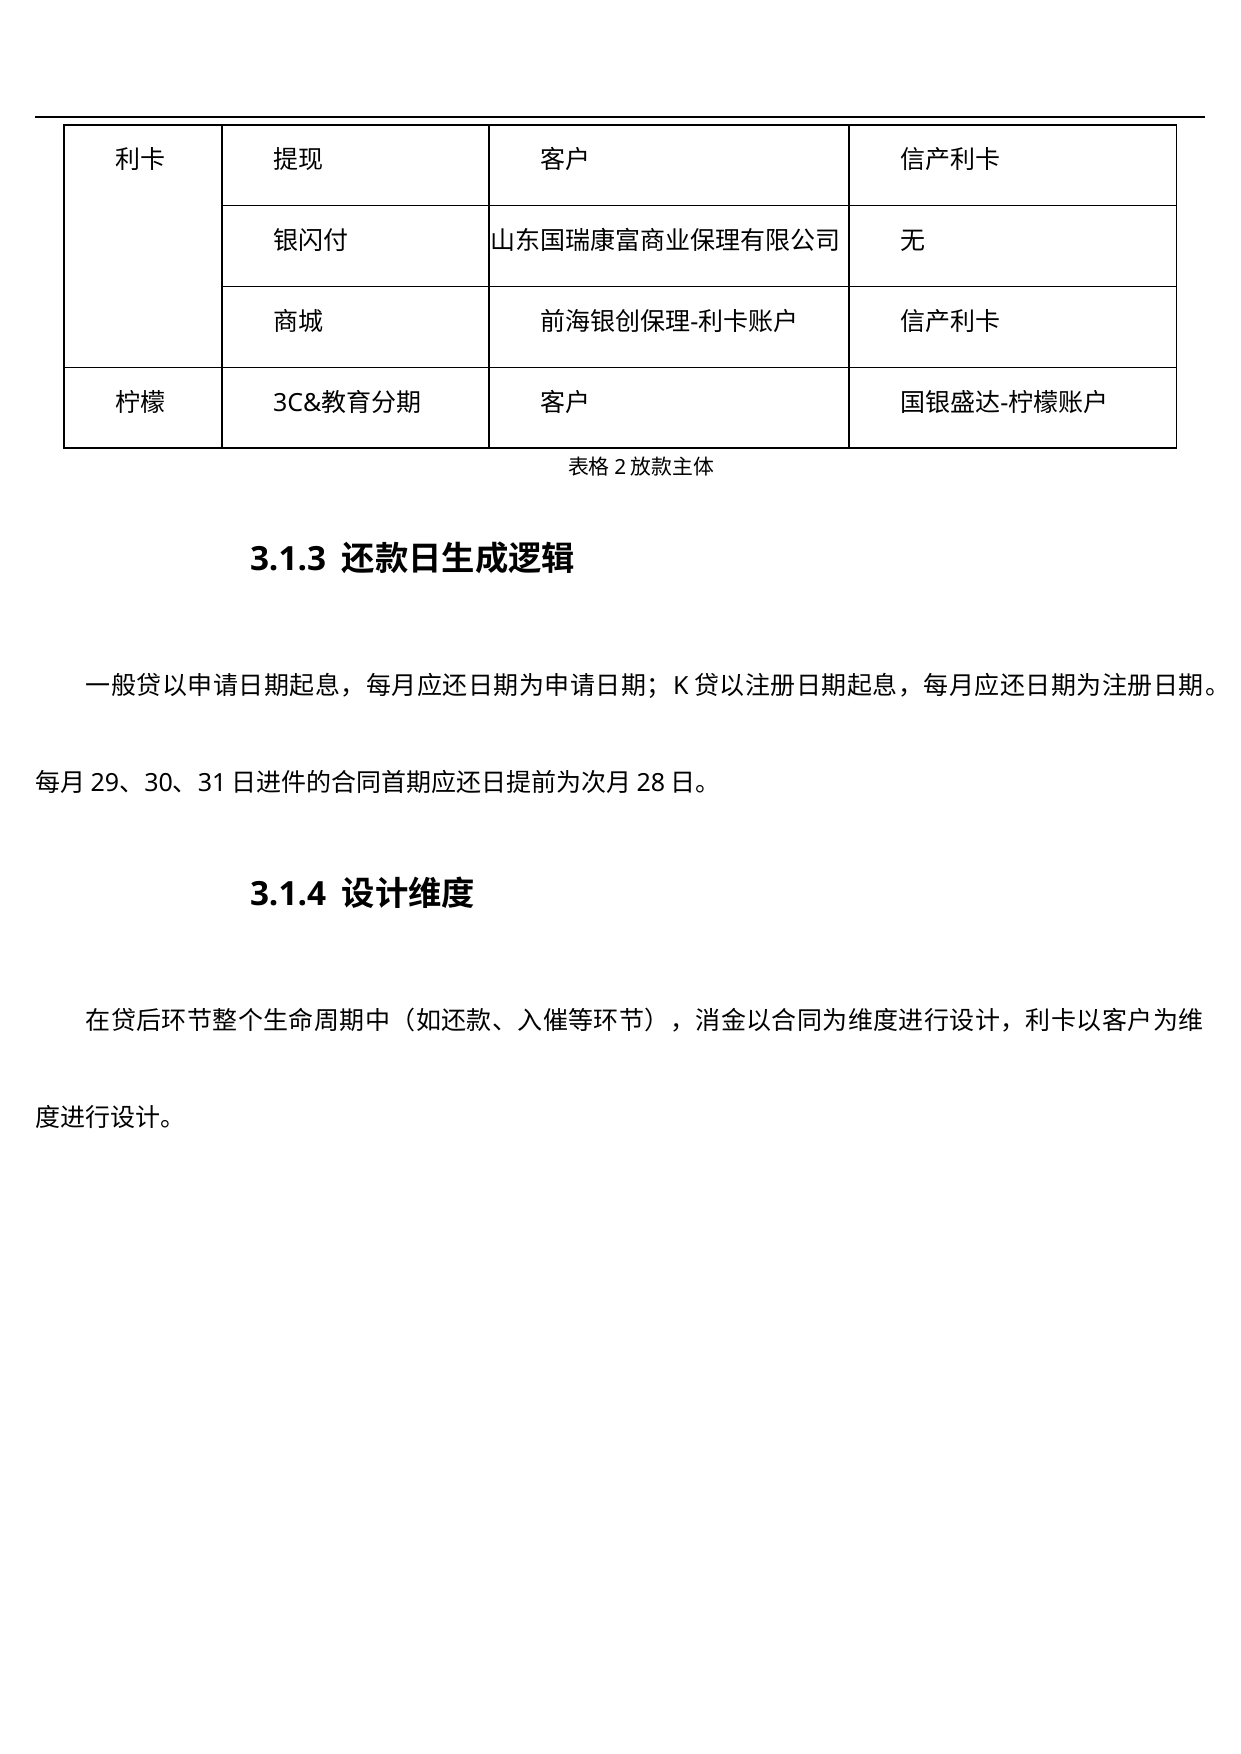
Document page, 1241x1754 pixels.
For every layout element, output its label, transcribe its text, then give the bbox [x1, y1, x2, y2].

table_cell 前海银创保理-利卡账户 [490, 287, 848, 366]
subtitle 还款日生成逻辑 [183, 523, 1205, 588]
table_cell 国银盛达-柠檬账户 [850, 368, 1176, 447]
text 表格 2 放款主体 [35, 449, 1205, 481]
table_cell 无 [850, 206, 1176, 286]
table_cell 商城 [223, 287, 488, 366]
text 一般贷以申请日期起息，每月应还日期为申请日期；K贷以注册日期起息，每月应还日期为注册日期。每月29、30、31日进件的合同首期应还日提前为次月28日。 [35, 651, 1205, 813]
table_cell 银闪付 [223, 206, 488, 286]
table_cell 利卡 [65, 126, 221, 366]
text 在贷后环节整个生命周期中（如还款、入催等环节），消金以合同为维度进行设计，利卡以客户为维度进行设计。 [35, 986, 1205, 1148]
table_cell 提现 [223, 126, 488, 205]
table_cell 客户 [490, 126, 848, 205]
table_cell 客户 [490, 368, 848, 447]
table_cell 信产利卡 [850, 287, 1176, 366]
table_cell 信产利卡 [850, 126, 1176, 205]
table_cell 山东国瑞康富商业保理有限公司 [490, 206, 848, 286]
subtitle 设计维度 [183, 859, 1205, 924]
table_cell 3C&教育分期 [223, 368, 488, 447]
table_cell 柠檬 [65, 368, 221, 447]
